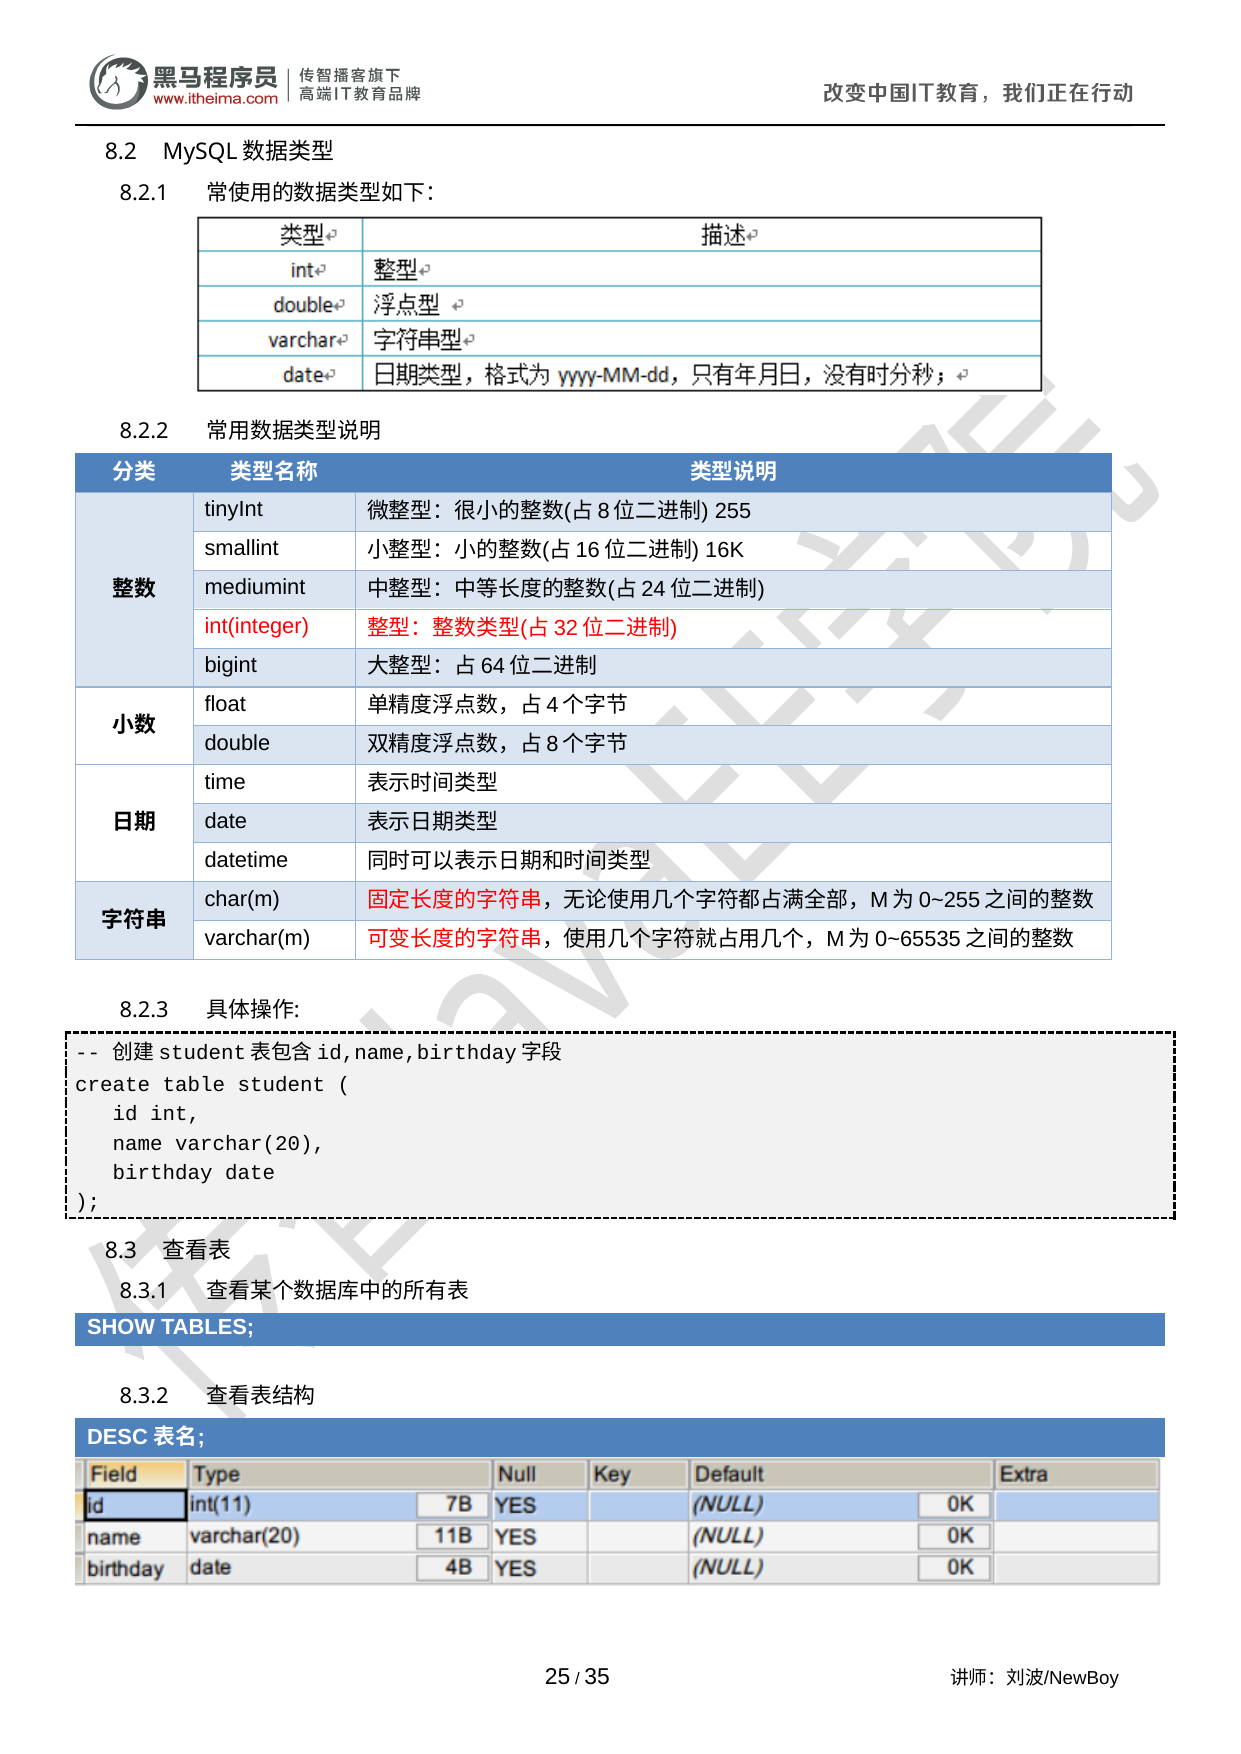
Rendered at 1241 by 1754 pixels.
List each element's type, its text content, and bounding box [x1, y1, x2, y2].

table_header DESC 表名; [76, 1419, 1164, 1457]
table_cell datetime [194, 843, 355, 881]
table_cell 小整型：小的整数(占16位二进制) 16K [356, 532, 1111, 569]
table_cell 可变长度的字符串，使用几个字符就占用几个，M为0~65535之间的整数 [356, 921, 1111, 959]
table_cell varchar(m) [194, 921, 355, 959]
subtitle 常用数据类型说明 [119, 413, 1165, 445]
table_cell 字符串 [76, 882, 193, 959]
table_cell bigint [194, 649, 355, 686]
picture [75, 1457, 1166, 1586]
text -- 创建student表包含id,name,birthday字段 [64, 1031, 1176, 1066]
subtitle 查看某个数据库中的所有表 [119, 1273, 1165, 1305]
table_cell char(m) [194, 882, 355, 920]
table_cell 微整型：很小的整数(占8位二进制) 255 [356, 493, 1111, 531]
picture [0, 0, 1235, 134]
table_cell 固定长度的字符串，无论使用几个字符都占满全部，M为0~255之间的整数 [356, 882, 1111, 920]
table_header SHOW TABLES; [76, 1314, 1164, 1345]
subtitle 查看表结构 [119, 1378, 1165, 1410]
table_cell float [194, 688, 355, 725]
subtitle 常使用的数据类型如下： [119, 174, 1165, 206]
table_cell double [194, 726, 355, 764]
table_cell 整型：整数类型(占32位二进制) [356, 610, 1111, 647]
table_cell 日期 [76, 765, 193, 881]
table_cell 整数 [76, 493, 193, 686]
text birthday date [64, 1158, 1176, 1186]
table_cell smallint [194, 532, 355, 569]
table_cell 表示日期类型 [356, 804, 1111, 842]
table_cell date [194, 804, 355, 842]
subtitle 具体操作: [119, 992, 1165, 1023]
table_cell mediumint [194, 571, 355, 608]
table_header 类型名称 [194, 454, 355, 492]
table_cell tinyInt [194, 493, 355, 531]
table_header 分类 [76, 454, 193, 492]
table_cell 单精度浮点数，占4个字节 [356, 688, 1111, 725]
table_cell time [194, 765, 355, 803]
subtitle MySQL数据类型 [104, 133, 1165, 166]
table_cell 大整型：占64位二进制 [356, 649, 1111, 686]
table_cell int(integer) [194, 610, 355, 647]
table_cell 小数 [76, 688, 193, 764]
table_header 类型说明 [356, 454, 1111, 492]
subtitle 查看表 [104, 1232, 1165, 1265]
table_cell 表示时间类型 [356, 765, 1111, 803]
text create table student ( [64, 1069, 1176, 1097]
text name varchar(20), [64, 1128, 1176, 1156]
table_cell 双精度浮点数，占8个字节 [356, 726, 1111, 764]
picture [197, 214, 1044, 395]
table_cell 中整型：中等长度的整数(占24位二进制) [356, 571, 1111, 608]
text id int, [64, 1099, 1176, 1127]
table_cell 同时可以表示日期和时间类型 [356, 843, 1111, 881]
text ); [64, 1187, 1176, 1219]
